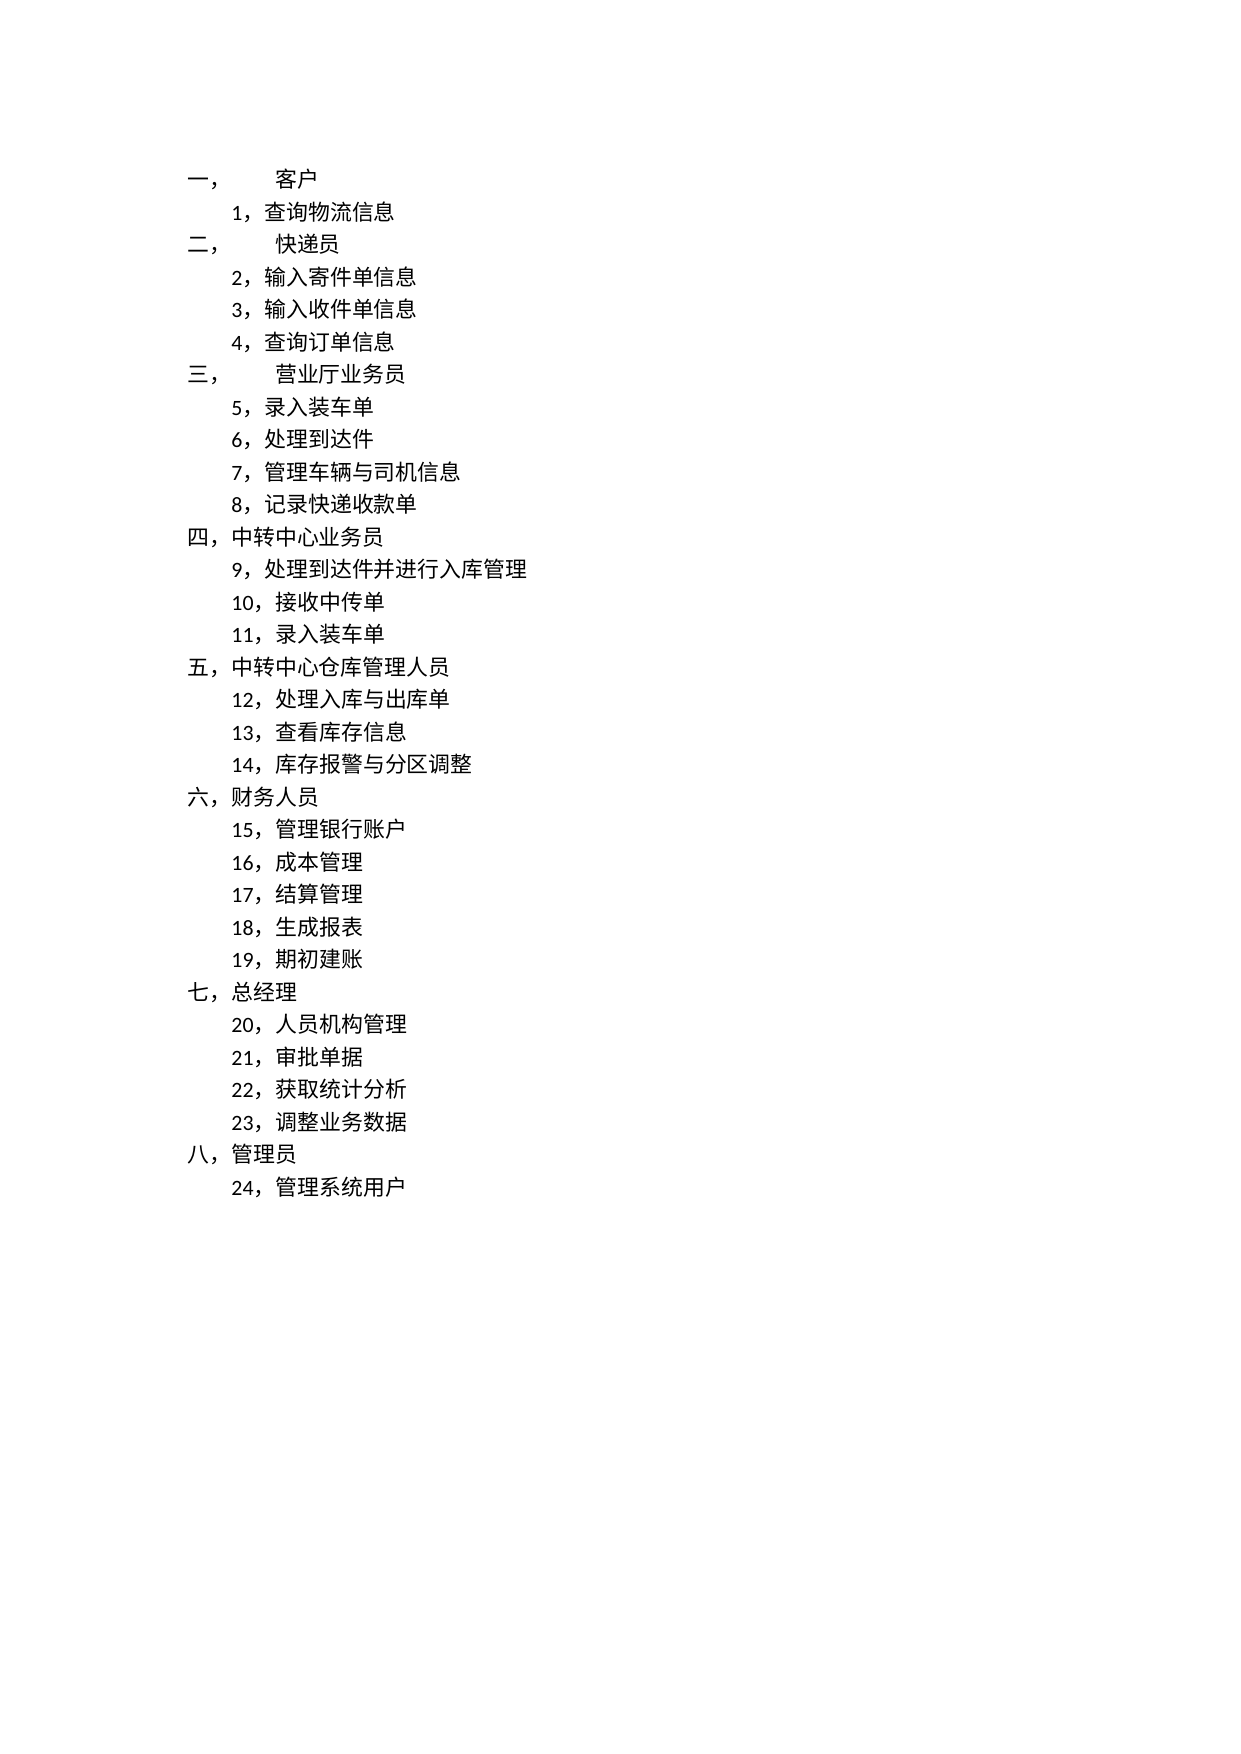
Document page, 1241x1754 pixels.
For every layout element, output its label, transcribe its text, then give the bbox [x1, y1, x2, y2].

list 客户 [187, 162, 1053, 194]
text 四，中转中心业务员 [187, 519, 1053, 552]
text 六，财务人员 [187, 779, 1053, 812]
text 24，管理系统用户 [187, 1169, 1053, 1202]
text 七，总经理 [187, 974, 1053, 1007]
list 快递员 [187, 227, 1053, 259]
text 17，结算管理 [187, 877, 1053, 909]
text 18，生成报表 [187, 909, 1053, 942]
list 1，查询物流信息 [231, 194, 1053, 227]
text 9，处理到达件并进行入库管理 [187, 552, 1053, 584]
list 7，管理车辆与司机信息 [231, 454, 1053, 487]
text 八，管理员 [187, 1137, 1053, 1169]
list 4，查询订单信息 [231, 324, 1053, 357]
text 14，库存报警与分区调整 [187, 747, 1053, 779]
list 8，记录快递收款单 [231, 487, 1053, 519]
text 13，查看库存信息 [187, 714, 1053, 747]
list 营业厅业务员 [187, 357, 1053, 389]
list 6，处理到达件 [231, 422, 1053, 454]
list 3，输入收件单信息 [231, 292, 1053, 324]
text 10，接收中传单 [187, 584, 1053, 617]
text 21，审批单据 [187, 1039, 1053, 1072]
list 2，输入寄件单信息 [231, 259, 1053, 292]
text 五，中转中心仓库管理人员 [187, 649, 1053, 682]
text 15，管理银行账户 [187, 812, 1053, 844]
text 22，获取统计分析 [187, 1072, 1053, 1104]
text 11，录入装车单 [187, 617, 1053, 649]
text 20，人员机构管理 [187, 1007, 1053, 1039]
text 23，调整业务数据 [187, 1104, 1053, 1137]
text 19，期初建账 [187, 942, 1053, 974]
text 12，处理入库与出库单 [187, 682, 1053, 714]
text 16，成本管理 [187, 844, 1053, 877]
list 5，录入装车单 [231, 389, 1053, 422]
